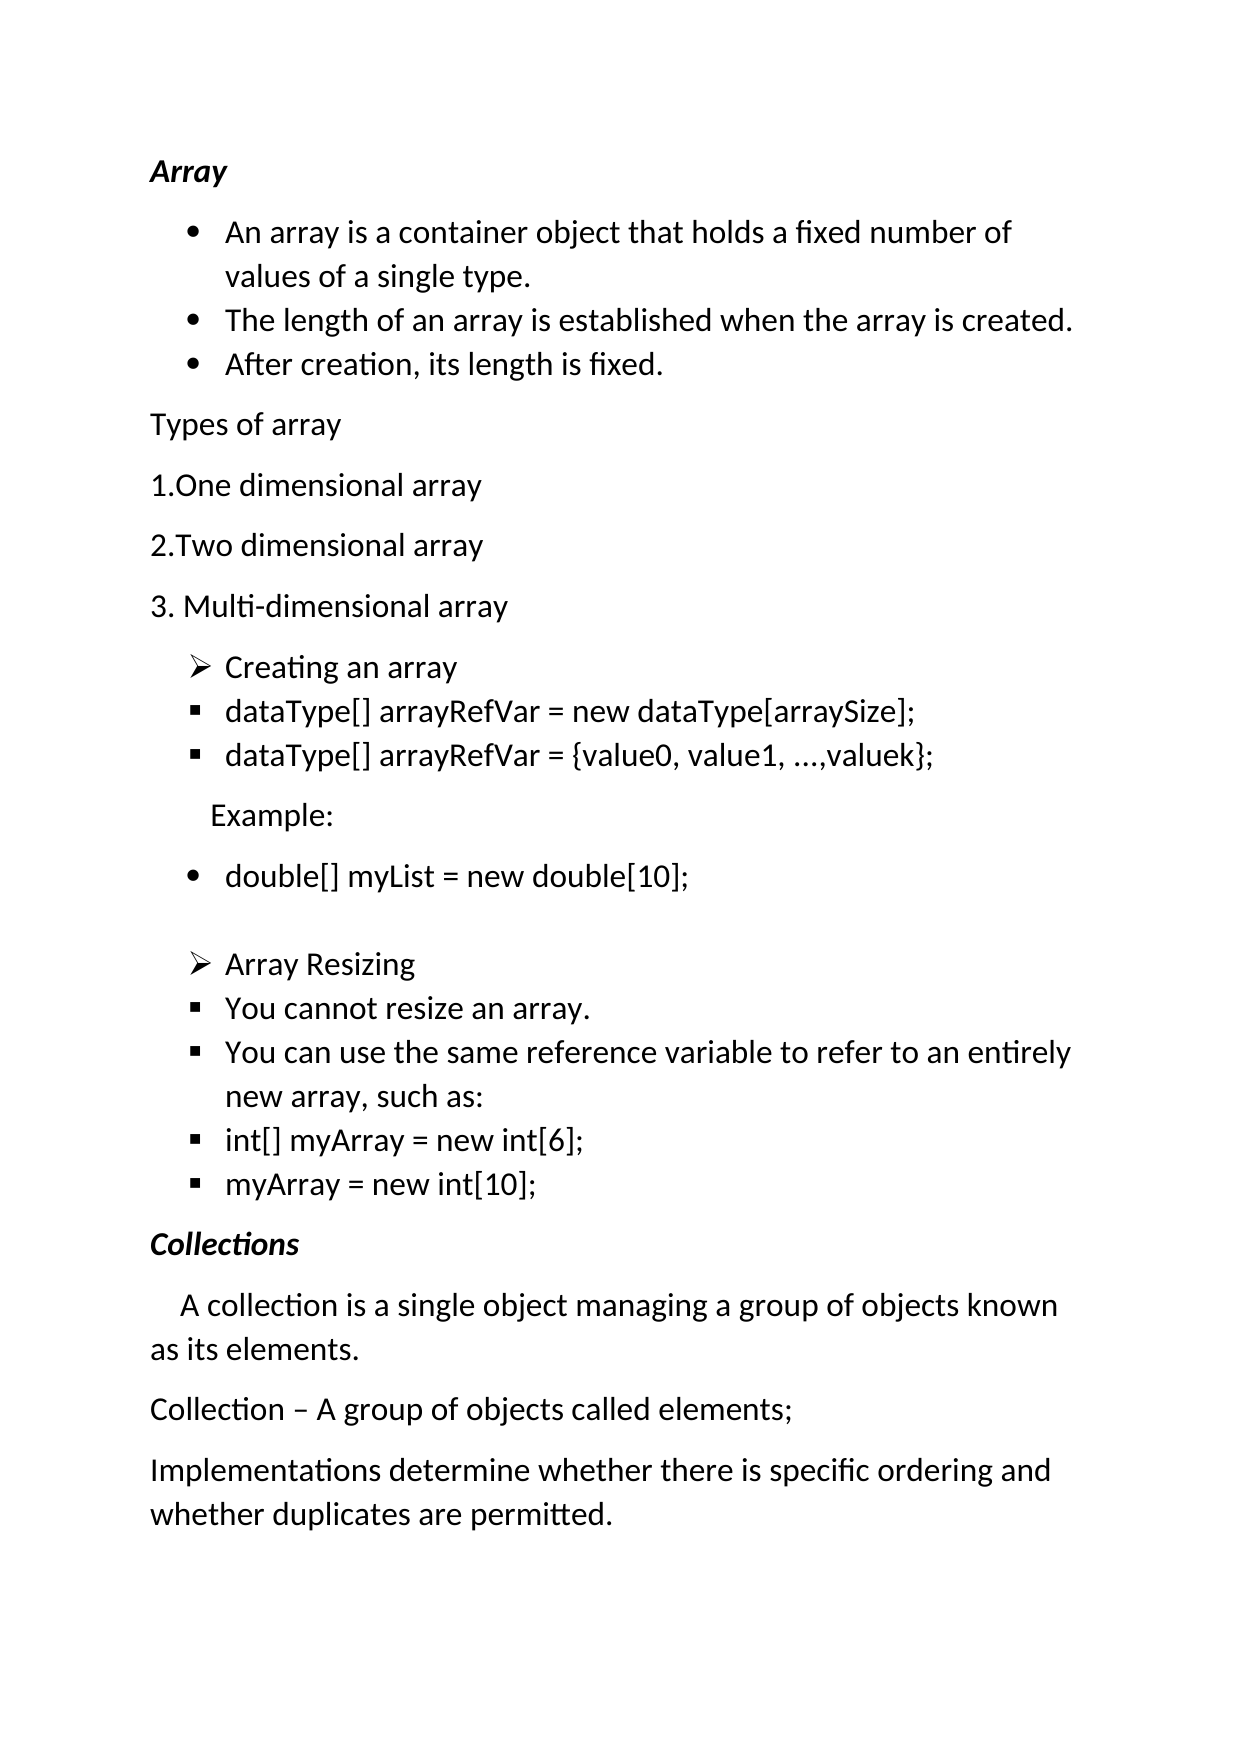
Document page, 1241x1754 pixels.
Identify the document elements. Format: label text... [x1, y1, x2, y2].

text Array [150, 150, 1090, 191]
text Collections [150, 1223, 1090, 1264]
list You cannot resize an array. [187, 987, 1090, 1027]
list Array Resizing [187, 943, 1090, 983]
text 1.One dimensional array [150, 464, 1090, 504]
list After creation, its length is fixed. [187, 342, 1090, 383]
list dataType[] arrayRefVar = new dataType[arraySize]; [187, 689, 1090, 730]
list You can use the same reference variable to refer to an entirely new array, such as: [187, 1031, 1090, 1115]
text 2.Two dimensional array [150, 524, 1090, 565]
text Example: [150, 794, 1090, 835]
text 3. Multi-dimensional array [150, 585, 1090, 626]
list The length of an array is established when the array is created. [187, 298, 1090, 339]
list dataType[] arrayRefVar = {value0, value1, ...,valuek}; [187, 733, 1090, 774]
list An array is a container object that holds a fixed number of values of a single type. [187, 211, 1090, 295]
text Collection – A group of objects called elements; [150, 1388, 1090, 1429]
list double[] myList = new double[10]; [187, 855, 1090, 896]
list Creating an array [187, 646, 1090, 686]
list myArray = new int[10]; [187, 1162, 1090, 1203]
text Types of array [150, 403, 1090, 444]
text A collection is a single object managing a group of objects known as its elements. [150, 1284, 1090, 1368]
list int[] myArray = new int[6]; [187, 1118, 1090, 1159]
text Implementations determine whether there is specific ordering and whether duplicates are permitted. [150, 1449, 1090, 1534]
